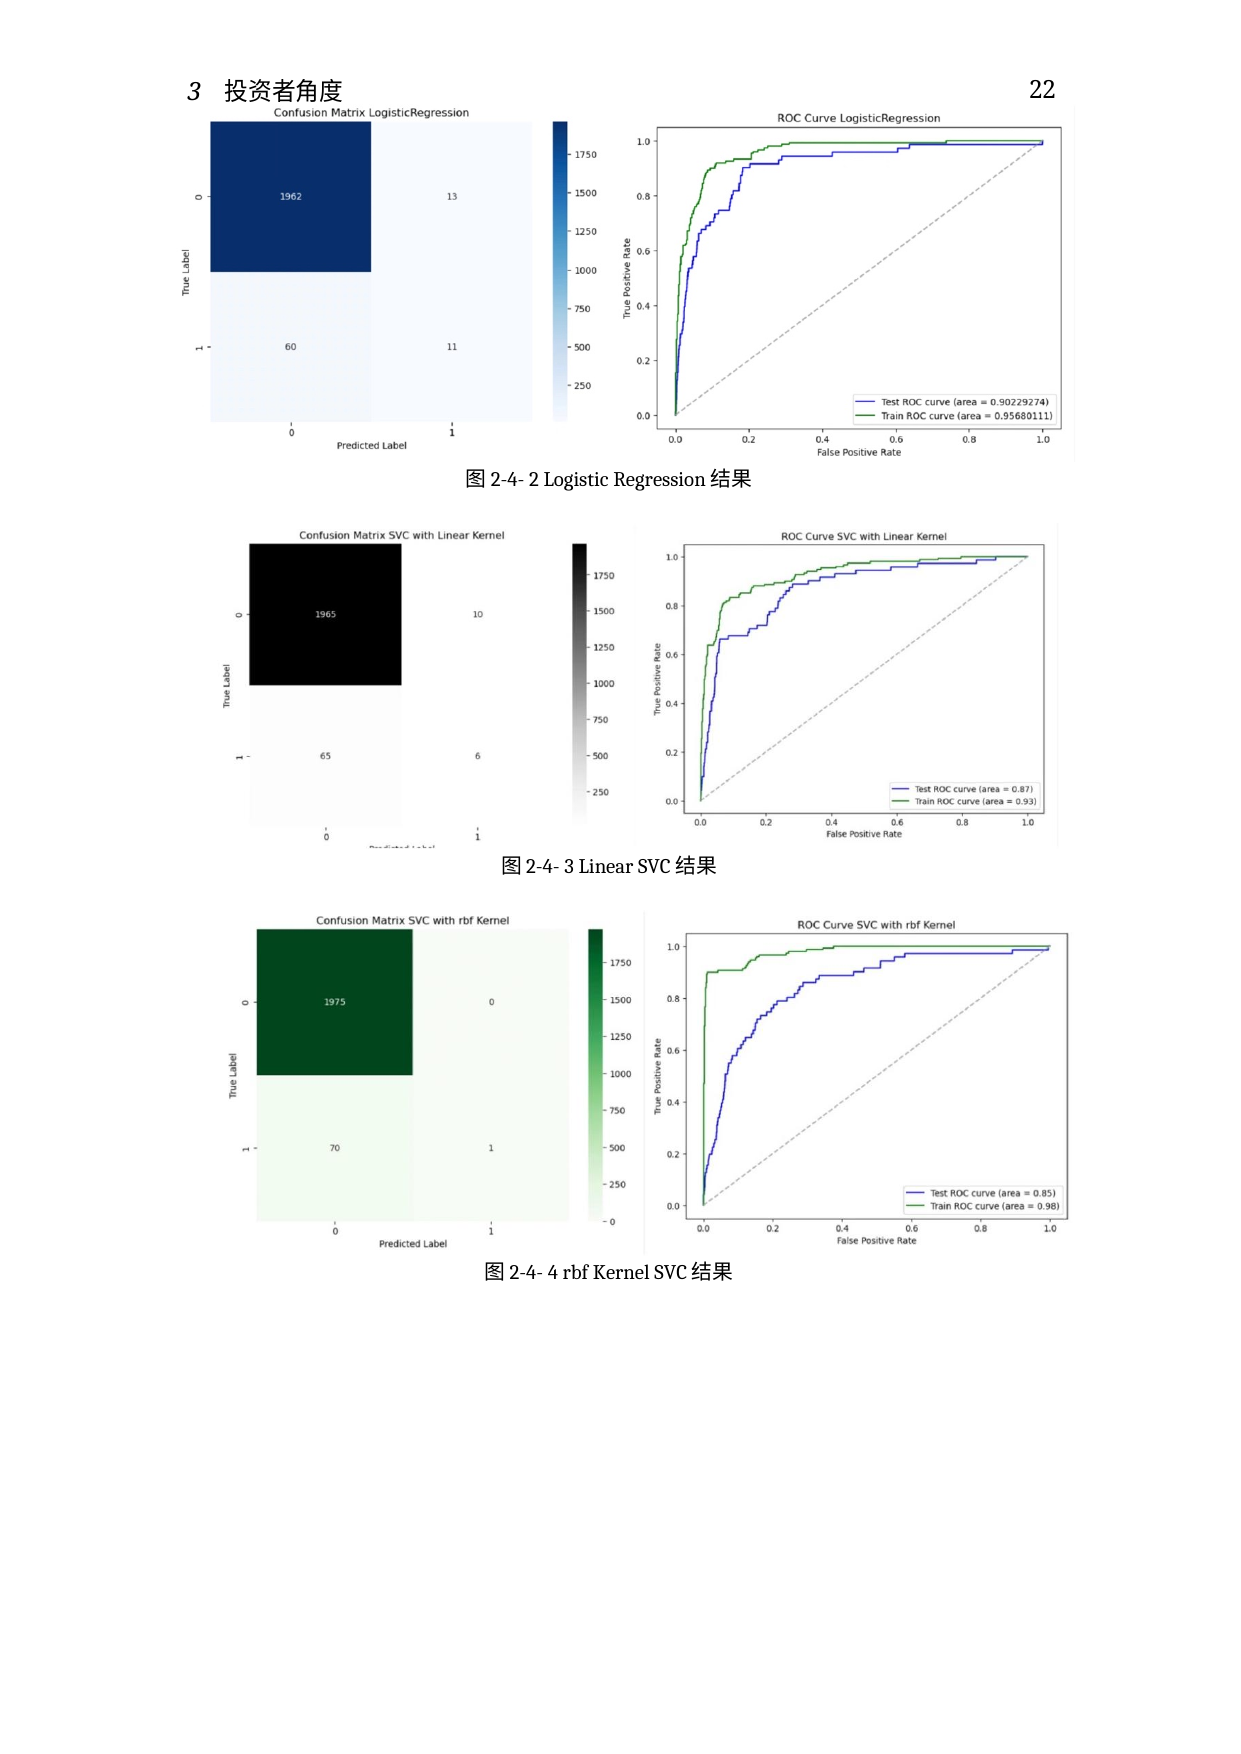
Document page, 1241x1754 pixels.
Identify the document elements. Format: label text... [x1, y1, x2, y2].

text 图2-4- 3 Linear SVC 结果 [164, 849, 1053, 879]
picture [206, 523, 1059, 849]
picture [164, 104, 1076, 463]
text 图2-4- 2 Logistic Regression 结果 [164, 463, 1053, 492]
picture [206, 910, 1096, 1256]
text 图2-4- 4 rbf Kernel SVC 结果 [164, 1255, 1053, 1286]
